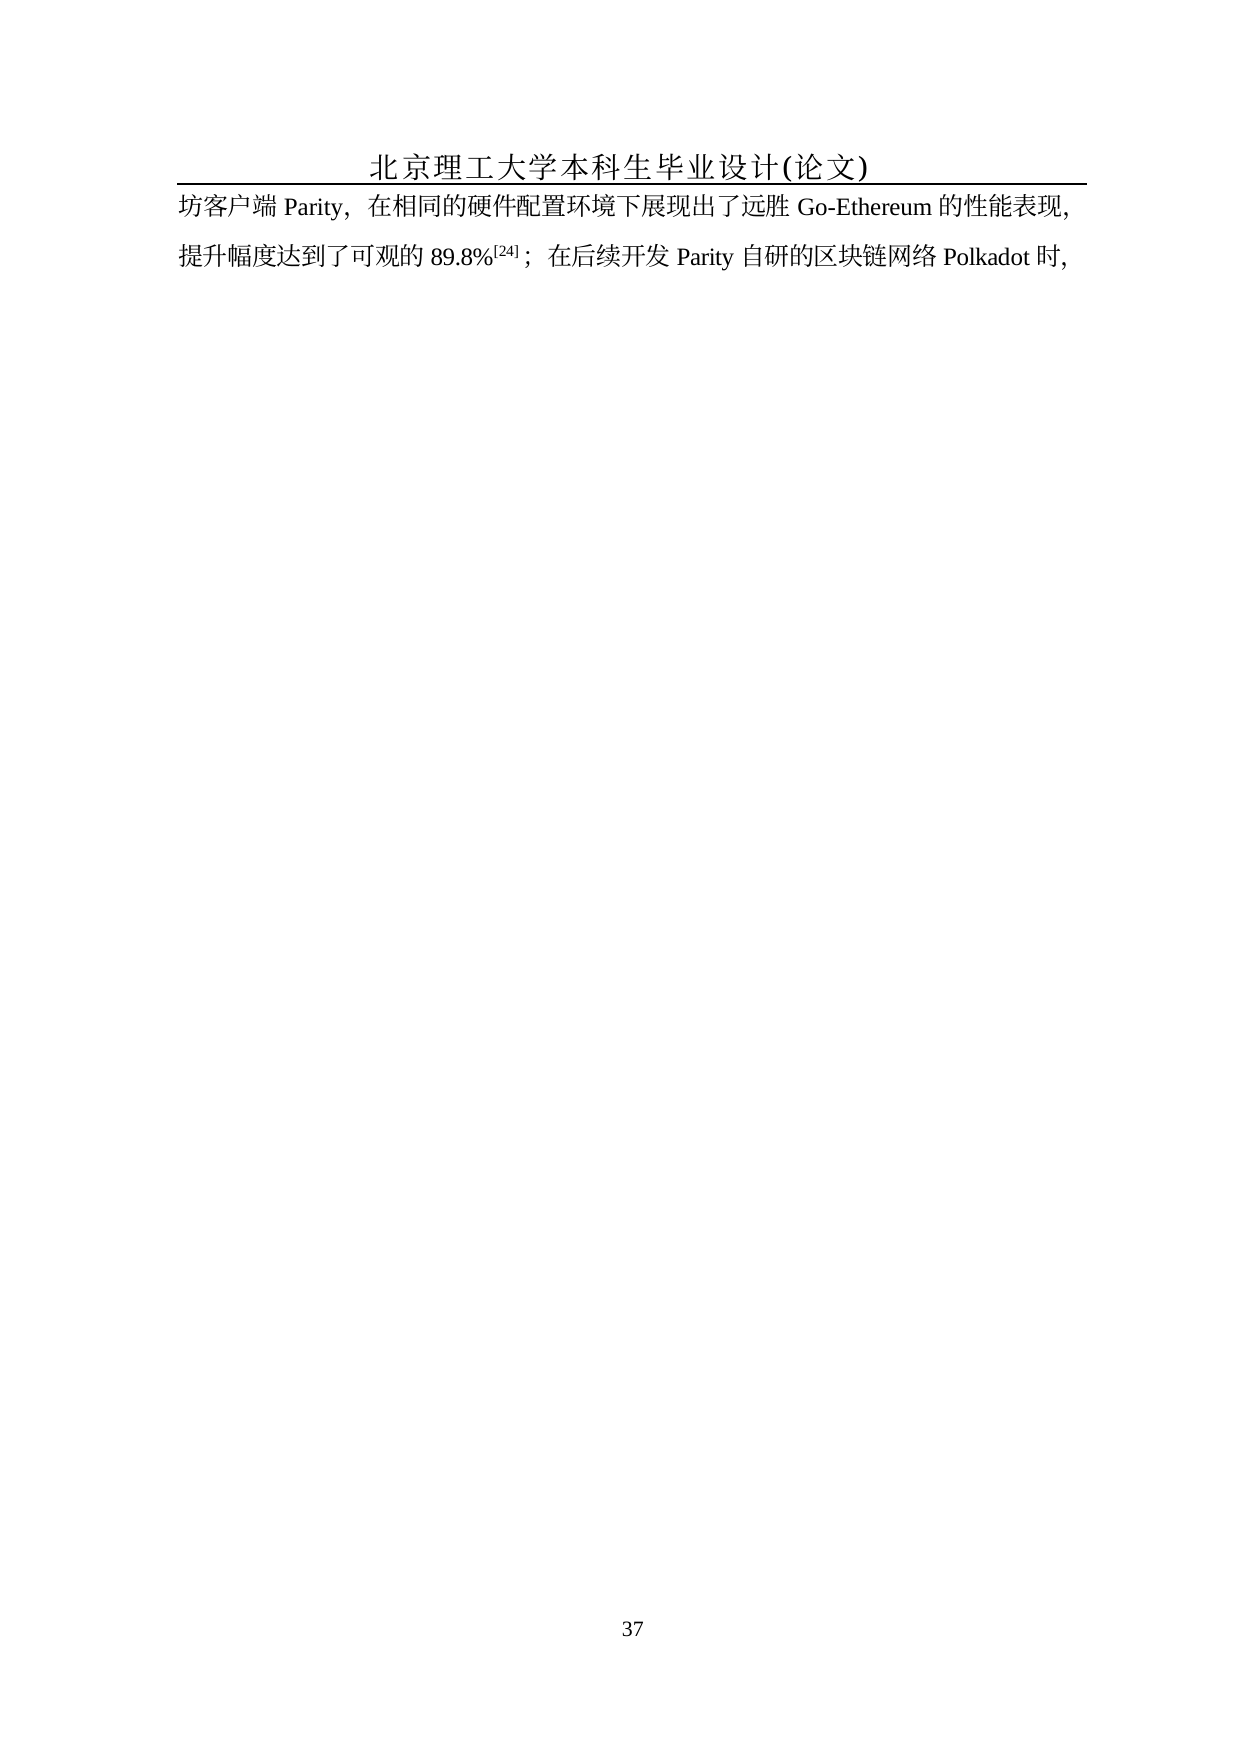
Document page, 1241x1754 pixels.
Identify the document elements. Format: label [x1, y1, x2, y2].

text [178, 186, 1099, 273]
